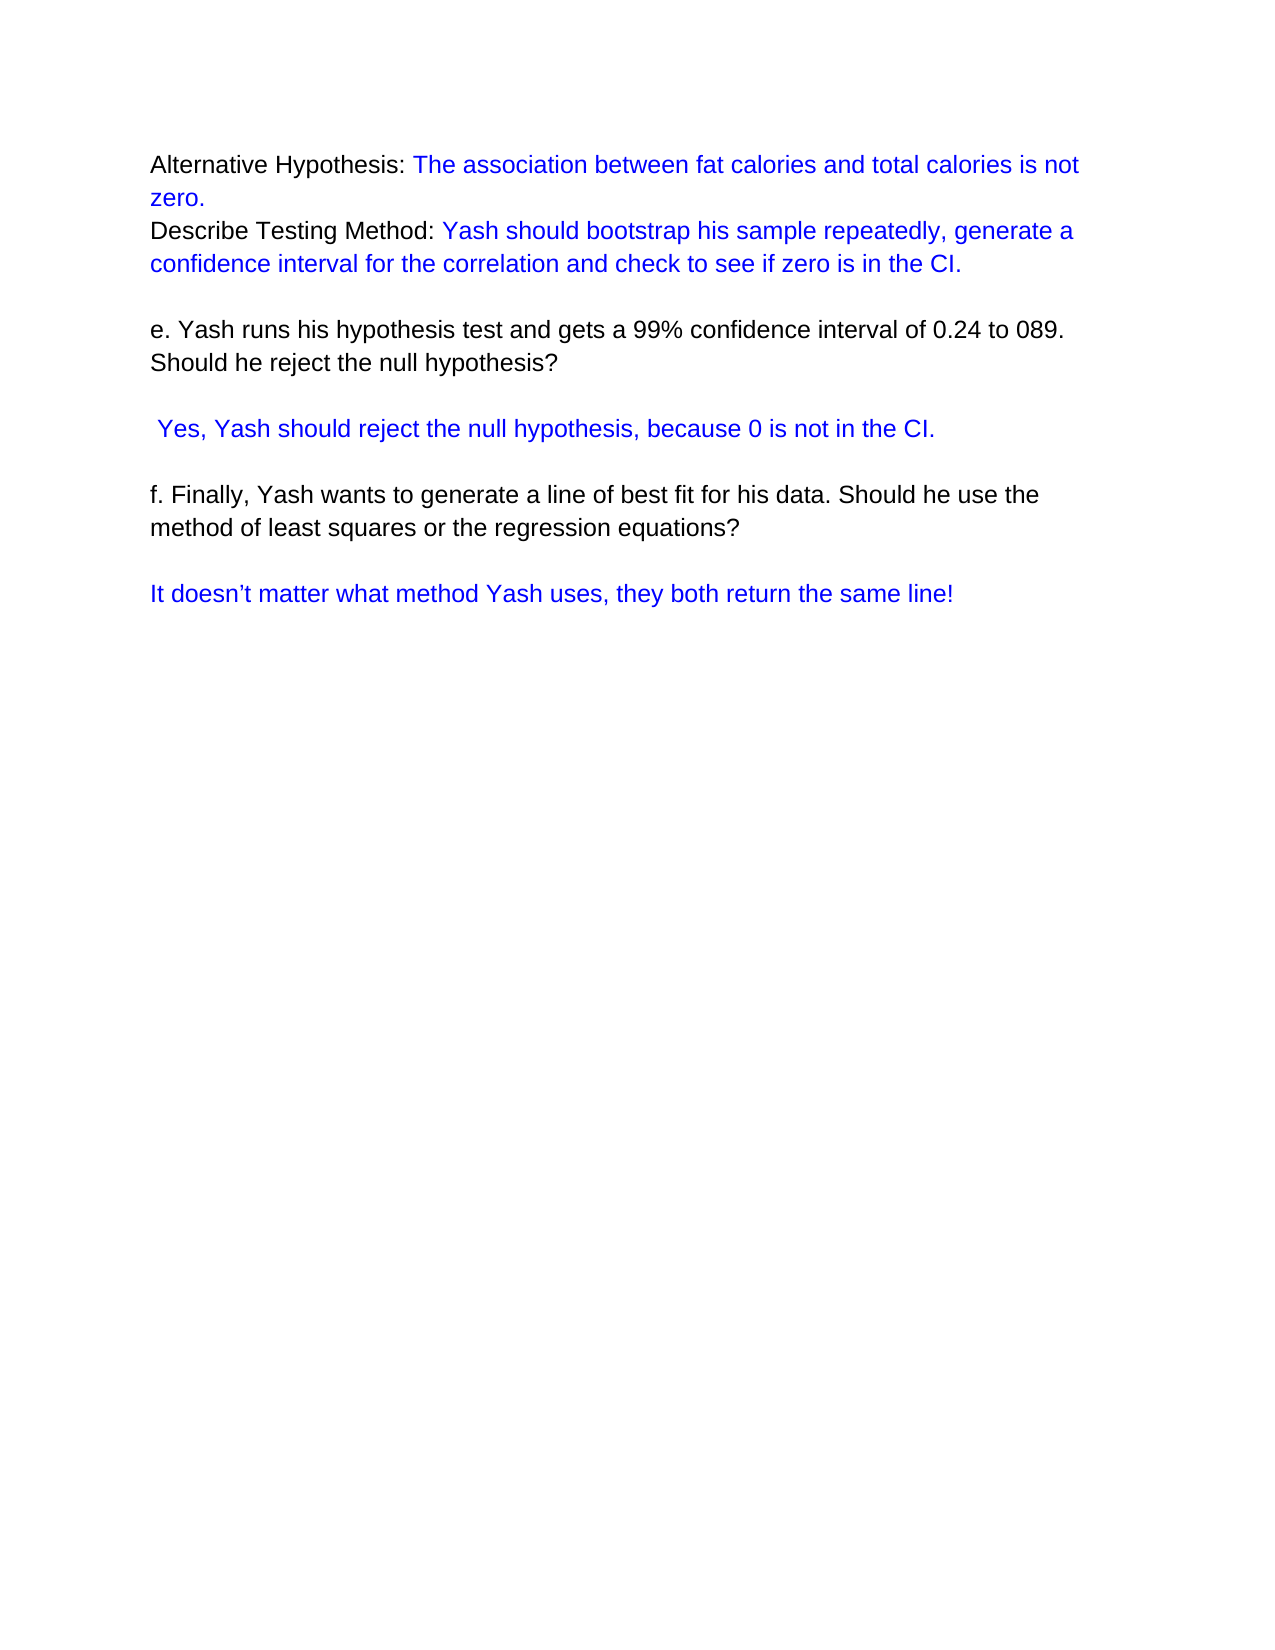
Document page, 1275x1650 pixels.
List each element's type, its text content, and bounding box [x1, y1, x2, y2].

text Alternative Hypothesis: The association between fat calories and total calories is not zero. [150, 150, 1125, 212]
text Describe Testing Method: Yash should bootstrap his sample repeatedly, generate a confidence interval for the correlation and check to see if zero is in the CI. [150, 216, 1125, 278]
text It doesn’t matter what method Yash uses, they both return the same line! [150, 579, 1125, 608]
text Yes, Yash should reject the null hypothesis, because 0 is not in the CI. [150, 414, 1125, 443]
text f. Finally, Yash wants to generate a line of best fit for his data. Should he use the method of least squares or the regression equations? [150, 480, 1125, 542]
text e. Yash runs his hypothesis test and gets a 99% confidence interval of 0.24 to 089. Should he reject the null hypothesis? [150, 315, 1125, 377]
